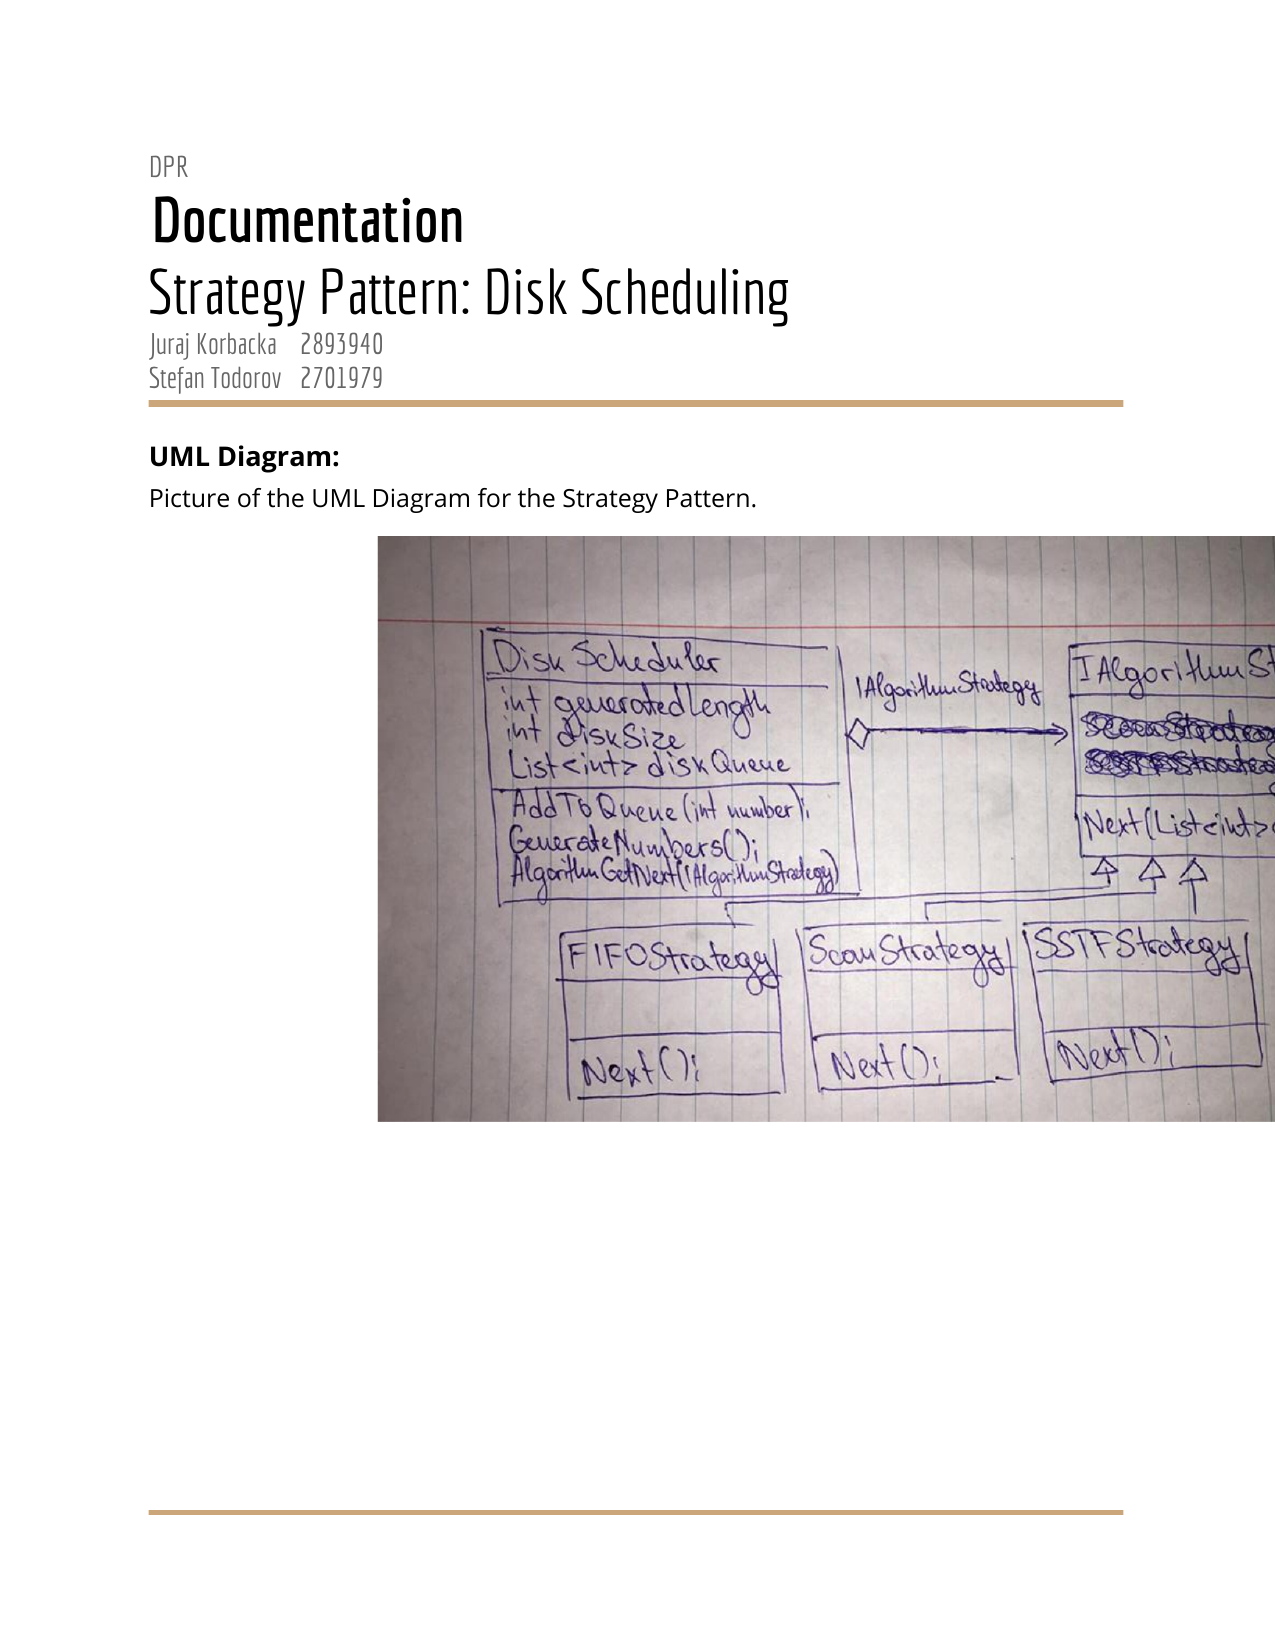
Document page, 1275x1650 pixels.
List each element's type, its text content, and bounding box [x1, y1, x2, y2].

subtitle UML Diagram: [148, 438, 939, 475]
text Stefan Todorov 2701979 [148, 361, 1125, 394]
text Picture of the UML Diagram for the Strategy Pattern. [148, 481, 1125, 515]
picture [148, 1510, 1124, 1515]
subtitle Strategy Pattern: Disk Scheduling [148, 255, 1125, 327]
title Documentation [150, 183, 1125, 255]
picture [379, 536, 1275, 1121]
picture [148, 400, 1124, 407]
text DPR [148, 150, 1125, 183]
text Juraj Korbacka 2893940 [148, 327, 1125, 361]
